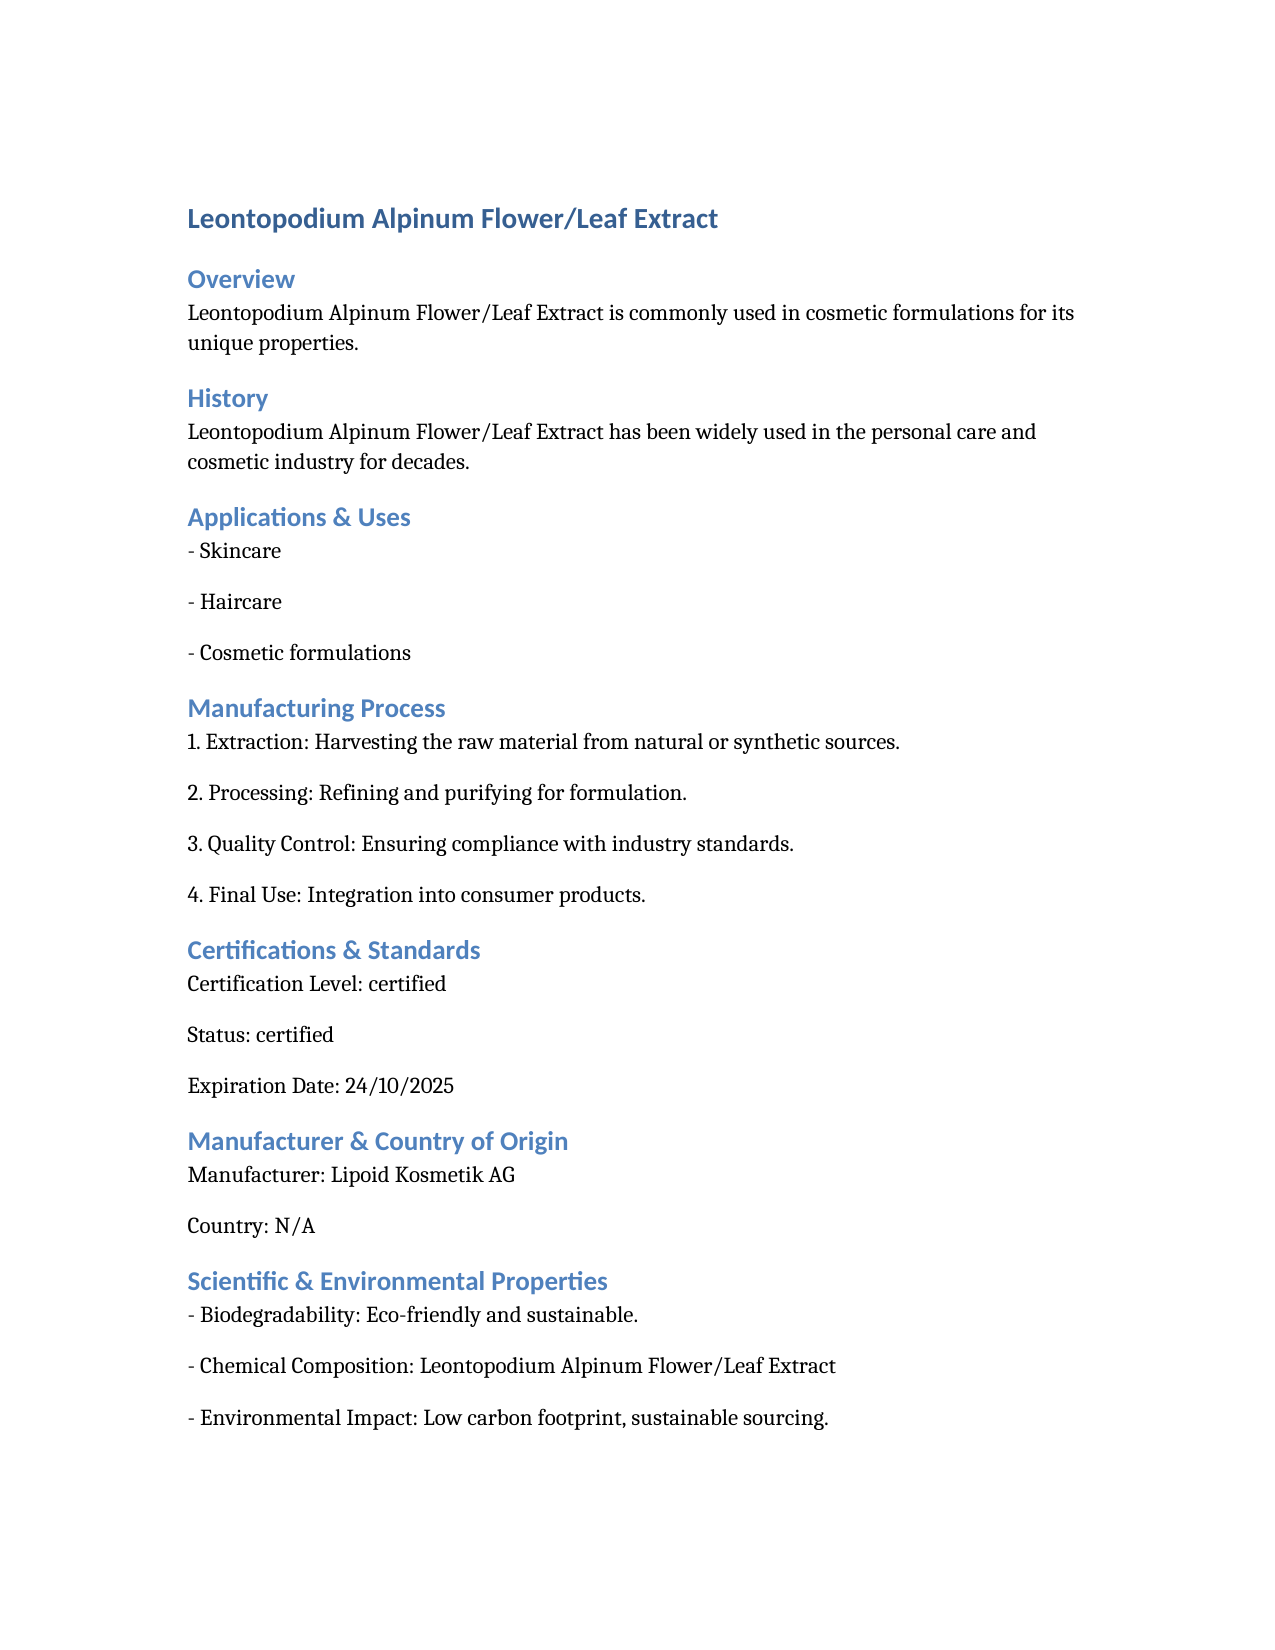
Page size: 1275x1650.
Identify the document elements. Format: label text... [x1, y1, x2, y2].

text Leontopodium Alpinum Flower/Leaf Extract is commonly used in cosmetic formulations for its unique properties. [187, 300, 1087, 356]
text - Biodegradability: Eco-friendly and sustainable. [187, 1302, 1087, 1328]
text Status: certified [187, 1022, 1087, 1048]
text Country: N/A [187, 1213, 1087, 1239]
text 1. Extraction: Harvesting the raw material from natural or synthetic sources. [187, 729, 1087, 755]
subtitle Certifications & Standards [187, 933, 1087, 966]
text 2. Processing: Refining and purifying for formulation. [187, 780, 1087, 806]
subtitle Leontopodium Alpinum Flower/Leaf Extract [187, 200, 1087, 236]
text Leontopodium Alpinum Flower/Leaf Extract has been widely used in the personal care and cosmetic industry for decades. [187, 419, 1087, 475]
text 4. Final Use: Integration into consumer products. [187, 882, 1087, 908]
subtitle Manufacturing Process [187, 691, 1087, 724]
text 3. Quality Control: Ensuring compliance with industry standards. [187, 831, 1087, 857]
text - Cosmetic formulations [187, 640, 1087, 666]
subtitle Scientific & Environmental Properties [187, 1264, 1087, 1297]
text - Chemical Composition: Leontopodium Alpinum Flower/Leaf Extract [187, 1353, 1087, 1379]
subtitle History [187, 381, 1087, 414]
subtitle Manufacturer & Country of Origin [187, 1124, 1087, 1157]
text Certification Level: certified [187, 971, 1087, 997]
text - Environmental Impact: Low carbon footprint, sustainable sourcing. [187, 1404, 1087, 1431]
subtitle Applications & Uses [187, 500, 1087, 533]
text Expiration Date: 24/10/2025 [187, 1073, 1087, 1099]
text - Haircare [187, 589, 1087, 615]
text - Skincare [187, 538, 1087, 564]
text Manufacturer: Lipoid Kosmetik AG [187, 1162, 1087, 1188]
subtitle Overview [187, 262, 1087, 295]
